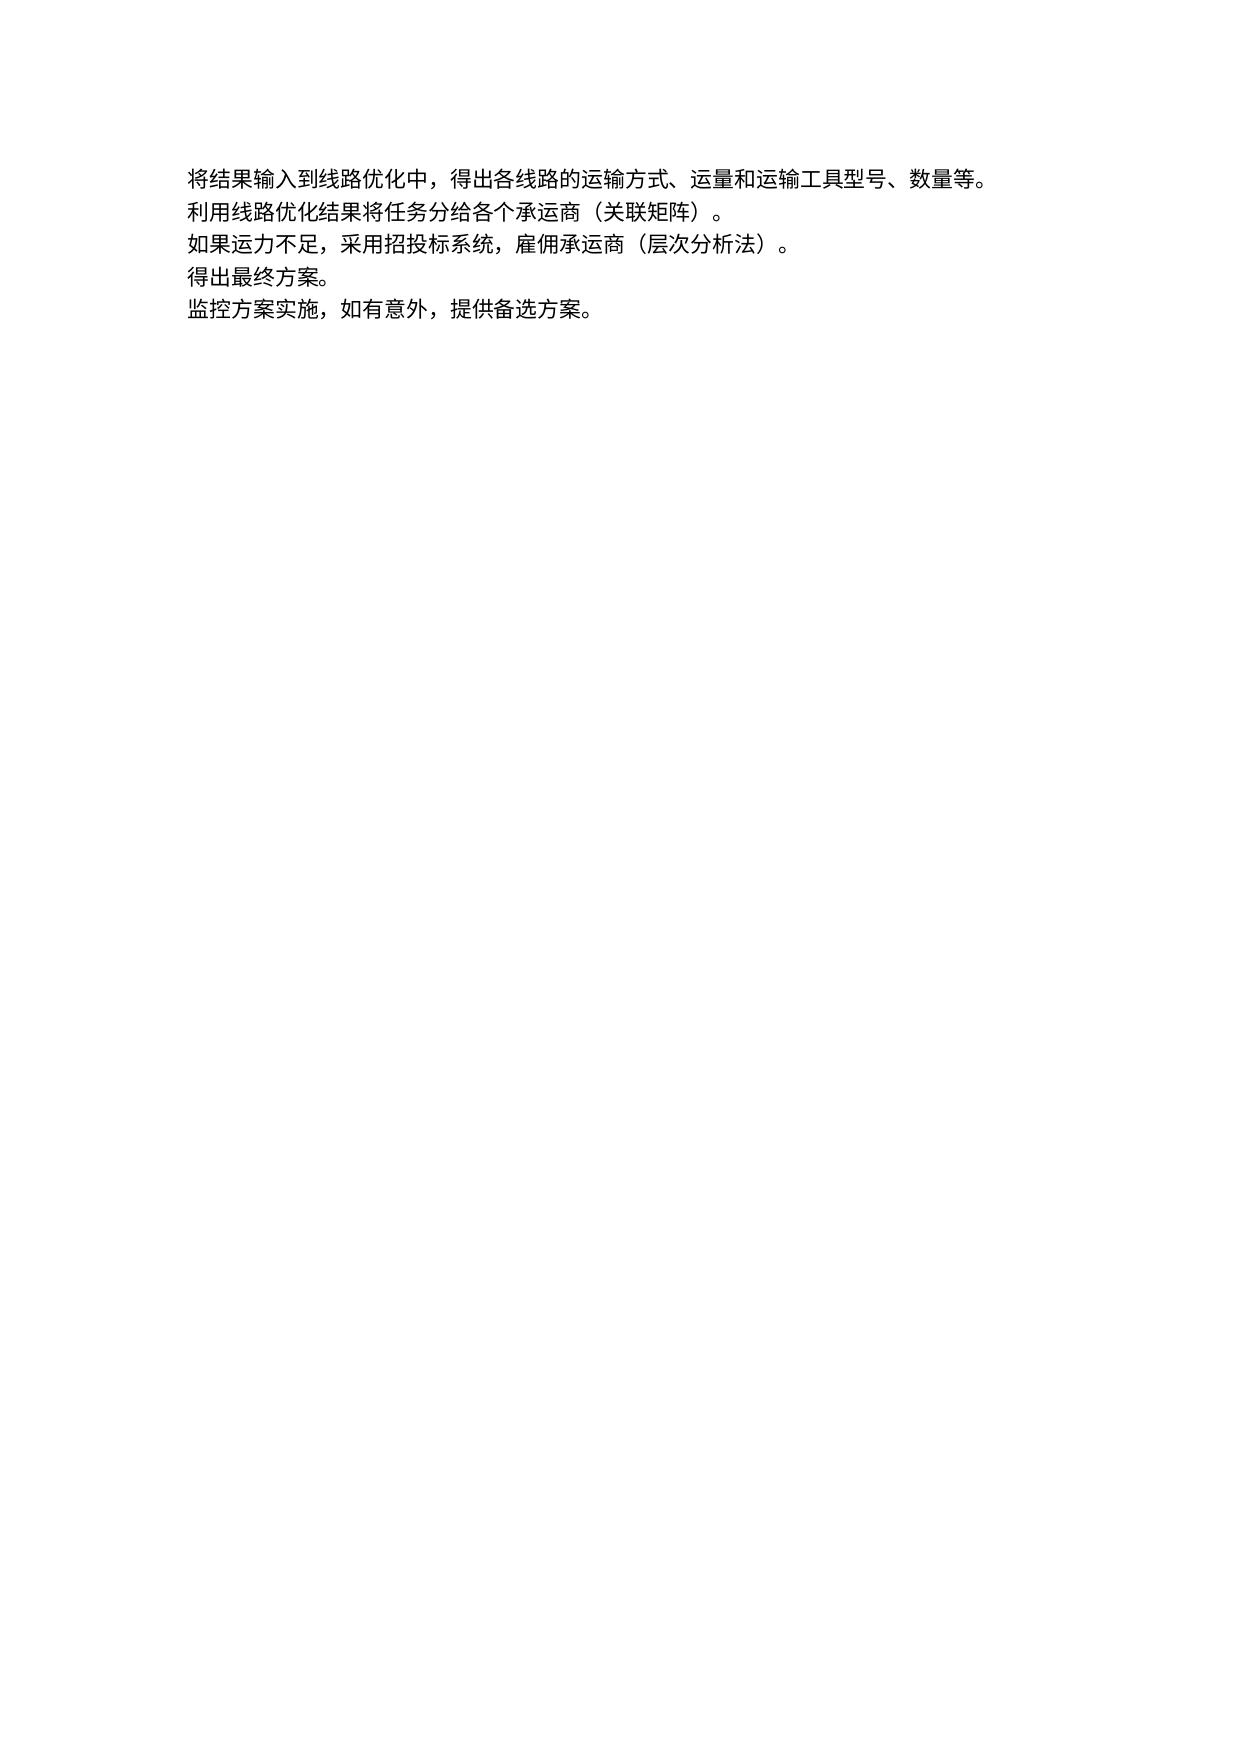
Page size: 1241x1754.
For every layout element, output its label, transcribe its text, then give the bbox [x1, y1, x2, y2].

text 如果运力不足，采用招投标系统，雇佣承运商（层次分析法）。 [187, 227, 1053, 259]
text 得出最终方案。 [187, 259, 1053, 292]
text 监控方案实施，如有意外，提供备选方案。 [187, 292, 1053, 324]
text 利用线路优化结果将任务分给各个承运商（关联矩阵）。 [187, 194, 1053, 227]
text 将结果输入到线路优化中，得出各线路的运输方式、运量和运输工具型号、数量等。 [187, 162, 1053, 194]
